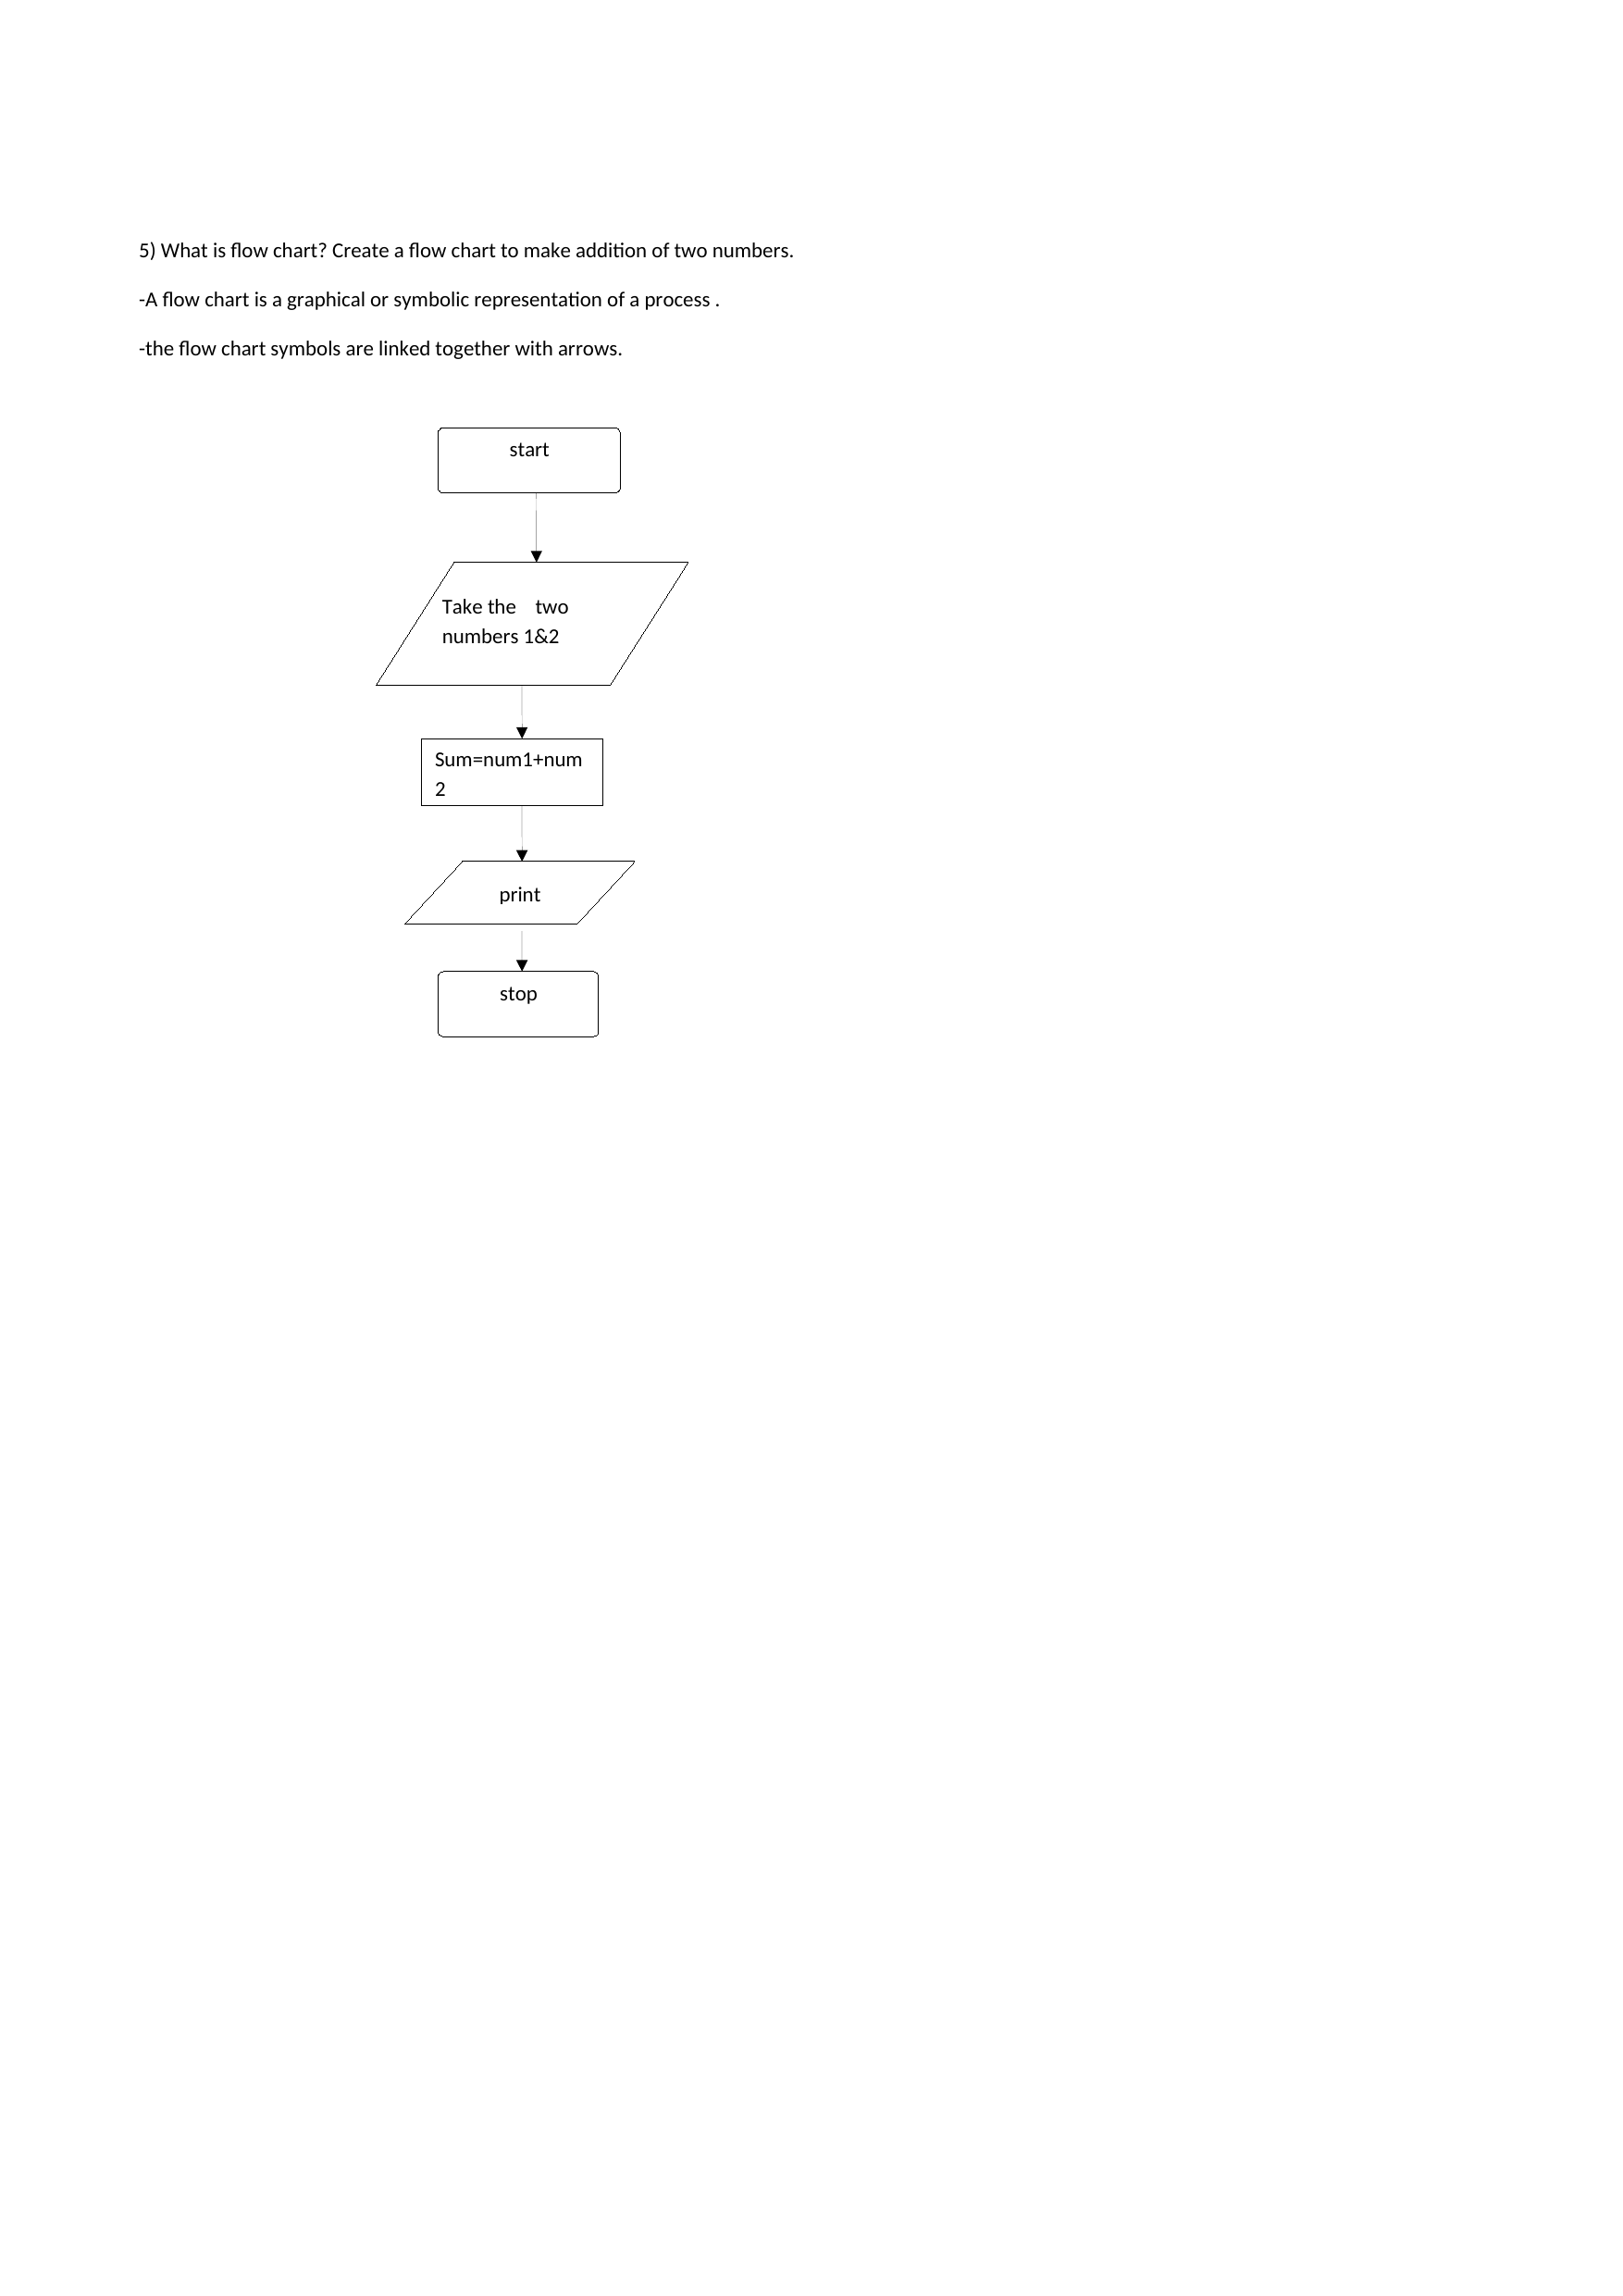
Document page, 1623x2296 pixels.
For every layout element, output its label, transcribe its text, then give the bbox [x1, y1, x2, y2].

text -the flow chart symbols are linked together with arrows. [139, 335, 1484, 361]
text 5) What is flow chart? Create a flow chart to make addition of two numbers. [139, 237, 1484, 263]
text -A flow chart is a graphical or symbolic representation of a process . [139, 286, 1484, 312]
